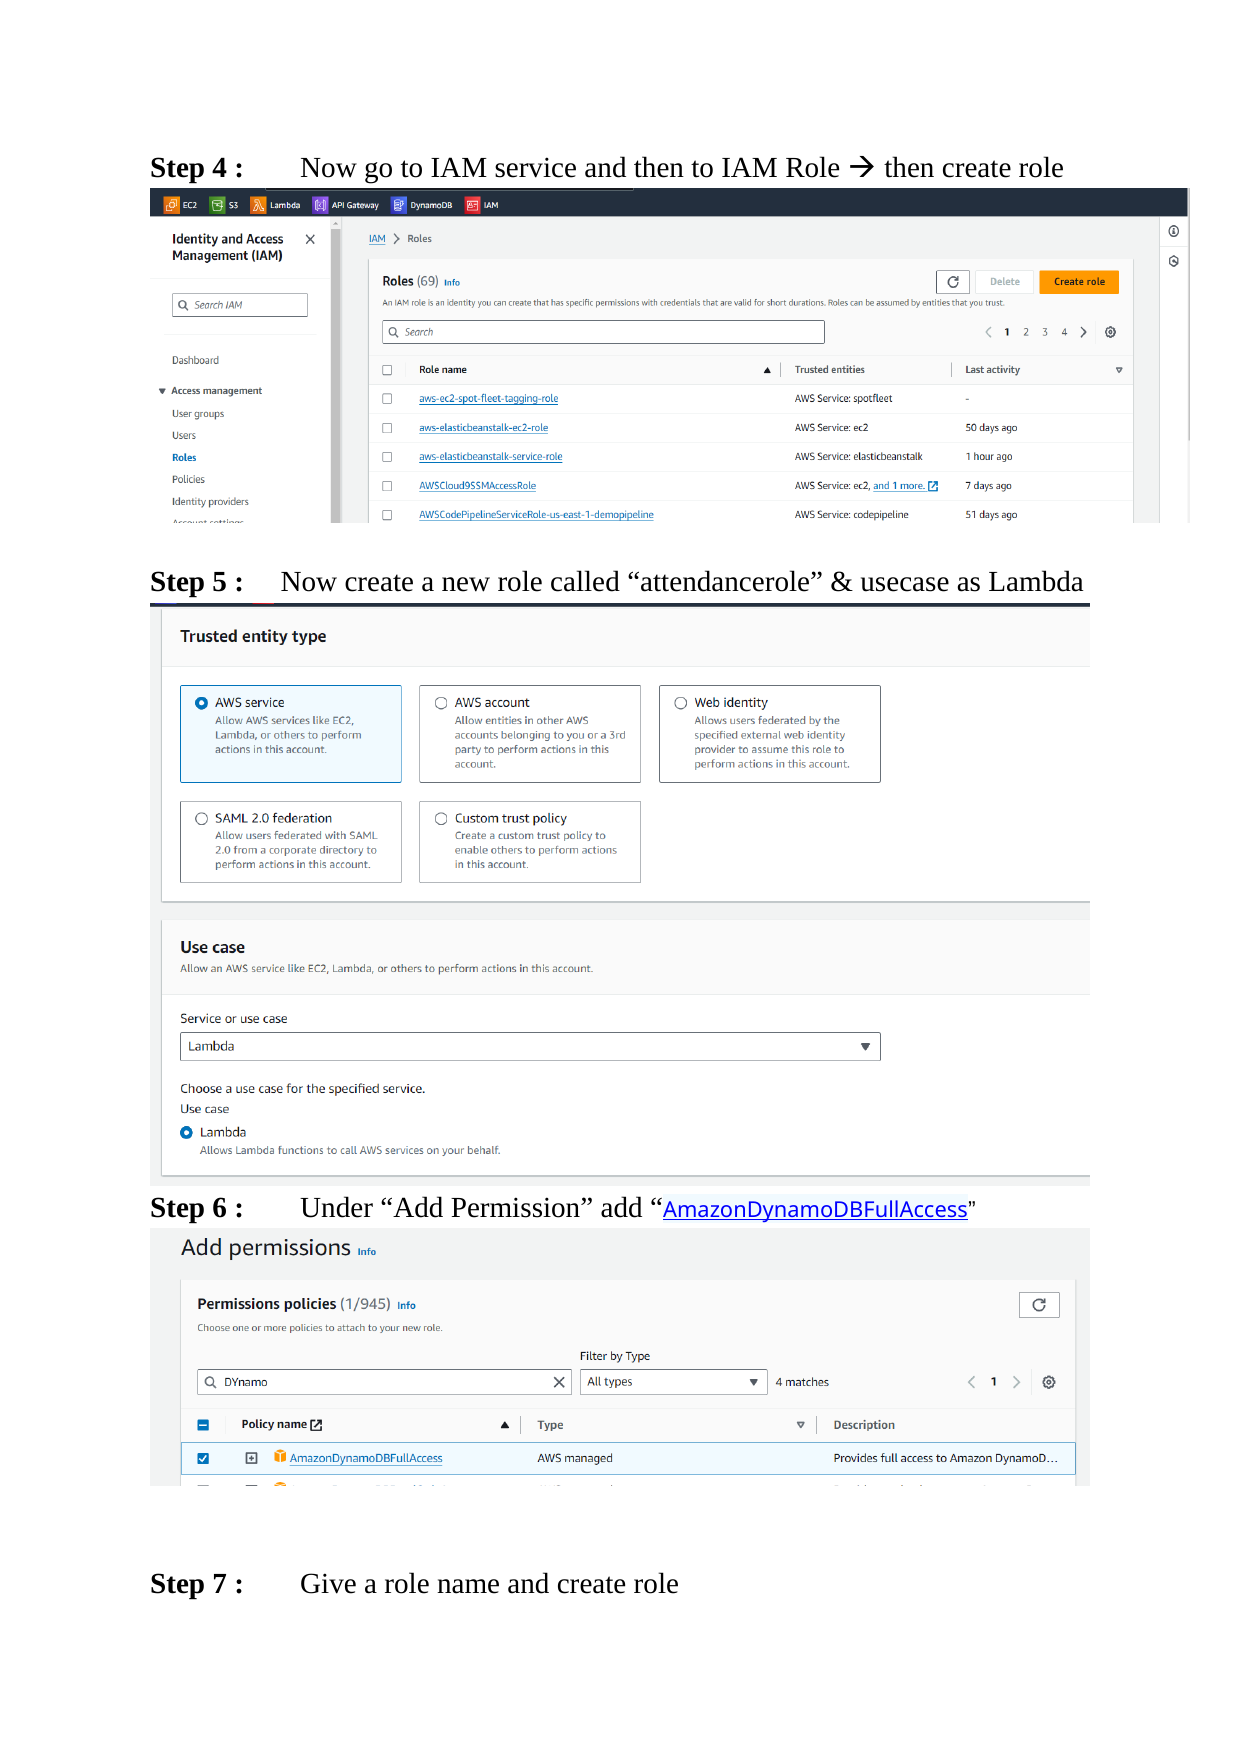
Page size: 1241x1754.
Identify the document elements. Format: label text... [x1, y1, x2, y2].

picture [150, 603, 1090, 1186]
text Step 4 : Now go to IAM service and then to IAM Role then create role [150, 150, 1090, 184]
text Step 7 : Give a role name and create role [150, 1566, 1090, 1600]
text Step 6 : Under “Add Permission” add “AmazonDynamoDBFullAccess” [150, 1190, 1090, 1223]
text Step 5 : Now create a new role called “attendancerole” & usecase as Lambda [150, 564, 1090, 598]
picture [150, 1228, 1090, 1486]
picture [150, 188, 1190, 523]
